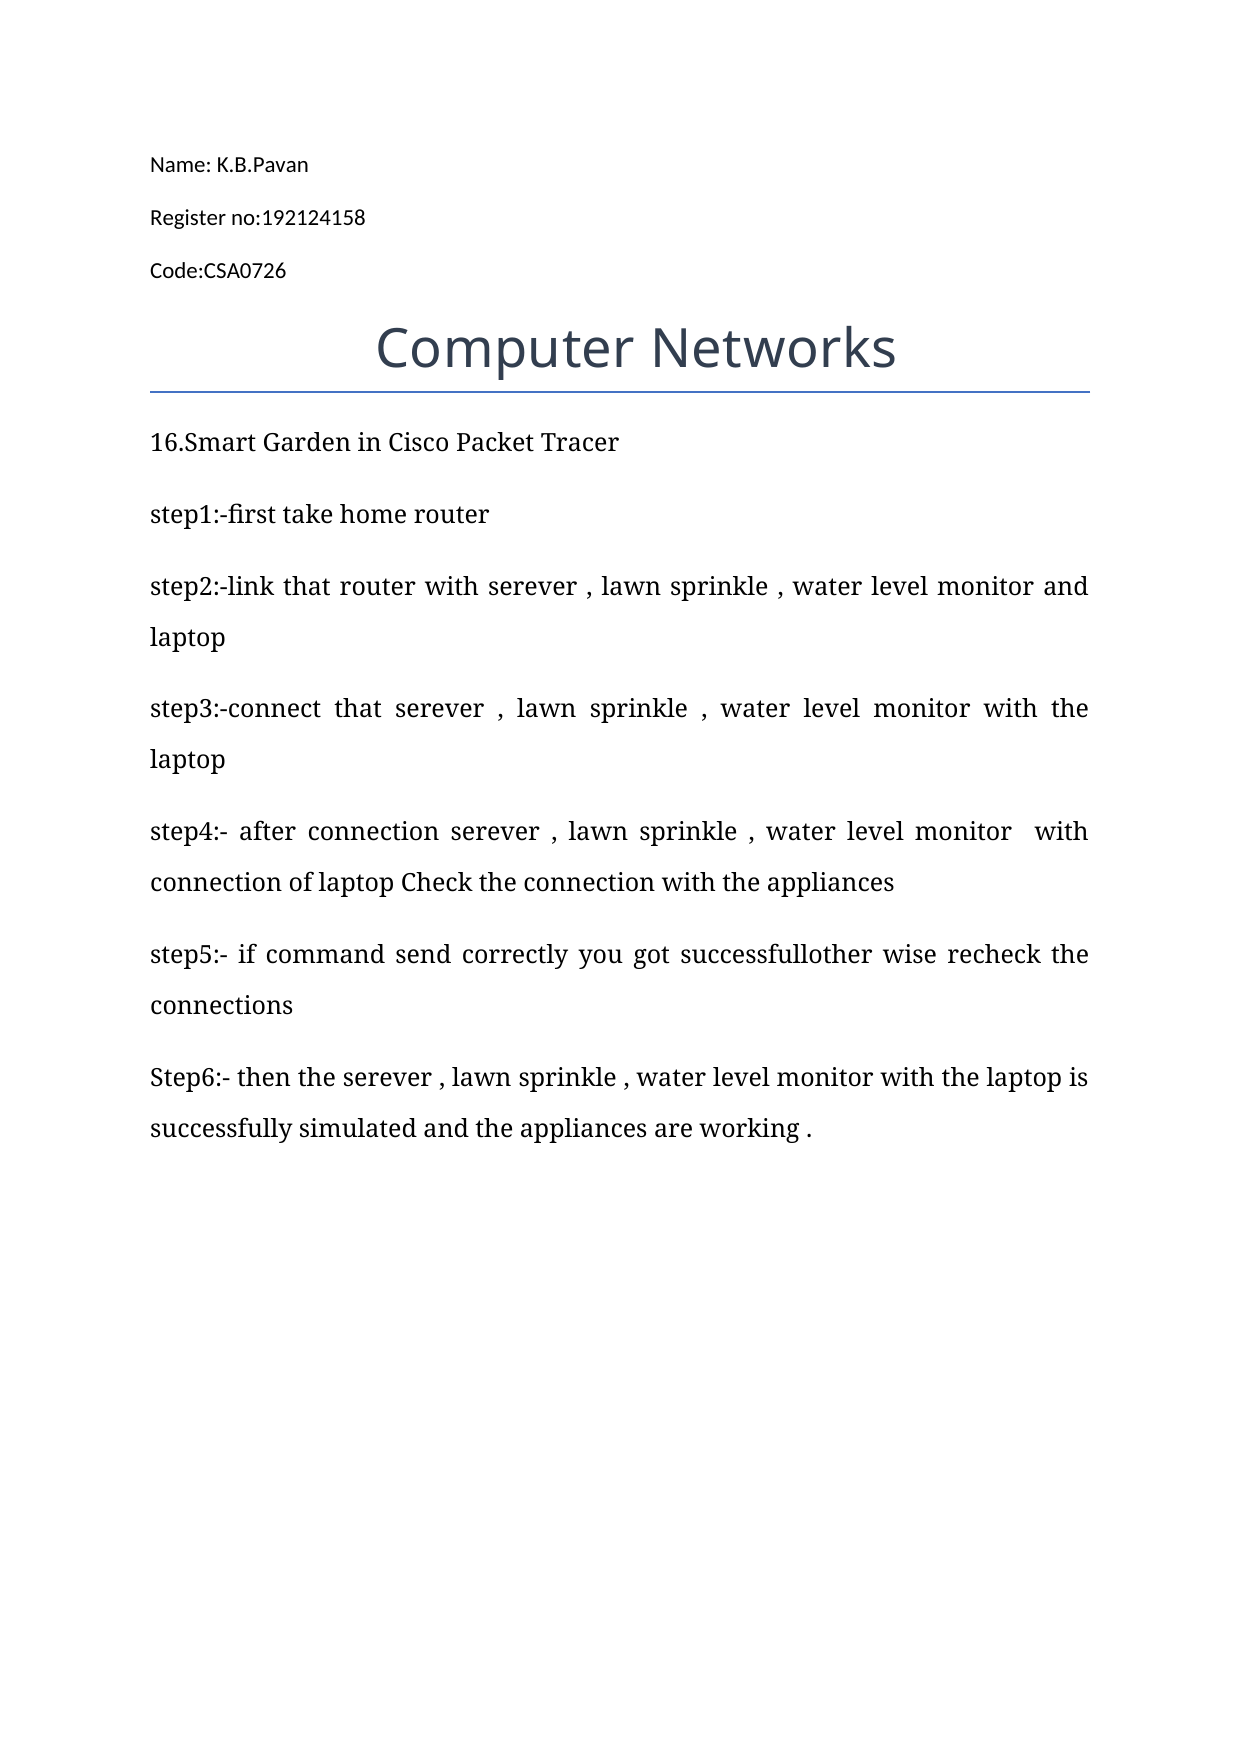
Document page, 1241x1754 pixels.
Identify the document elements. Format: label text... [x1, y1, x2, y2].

text Register no:192124158 [150, 203, 1090, 231]
text Step6:- then the serever , lawn sprinkle , water level monitor with the laptop is successfully simulated and the appliances are working . [150, 1060, 1090, 1145]
text step4:- after connection serever , lawn sprinkle , water level monitor with connection of laptop Check the connection with the appliances [150, 814, 1090, 899]
text step1:-first take home router [150, 496, 1090, 530]
text step5:- if command send correctly you got successfullother wise recheck the connections [150, 937, 1090, 1022]
text Code:CSA0726 [150, 256, 1090, 284]
text step2:-link that router with serever , lawn sprinkle , water level monitor and laptop [150, 568, 1090, 653]
text Name: K.B.Pavan [150, 150, 1090, 178]
title Computer Networks [150, 309, 1090, 391]
text step3:-connect that serever , lawn sprinkle , water level monitor with the laptop [150, 691, 1090, 776]
text 16.Smart Garden in Cisco Packet Tracer [150, 424, 1090, 458]
